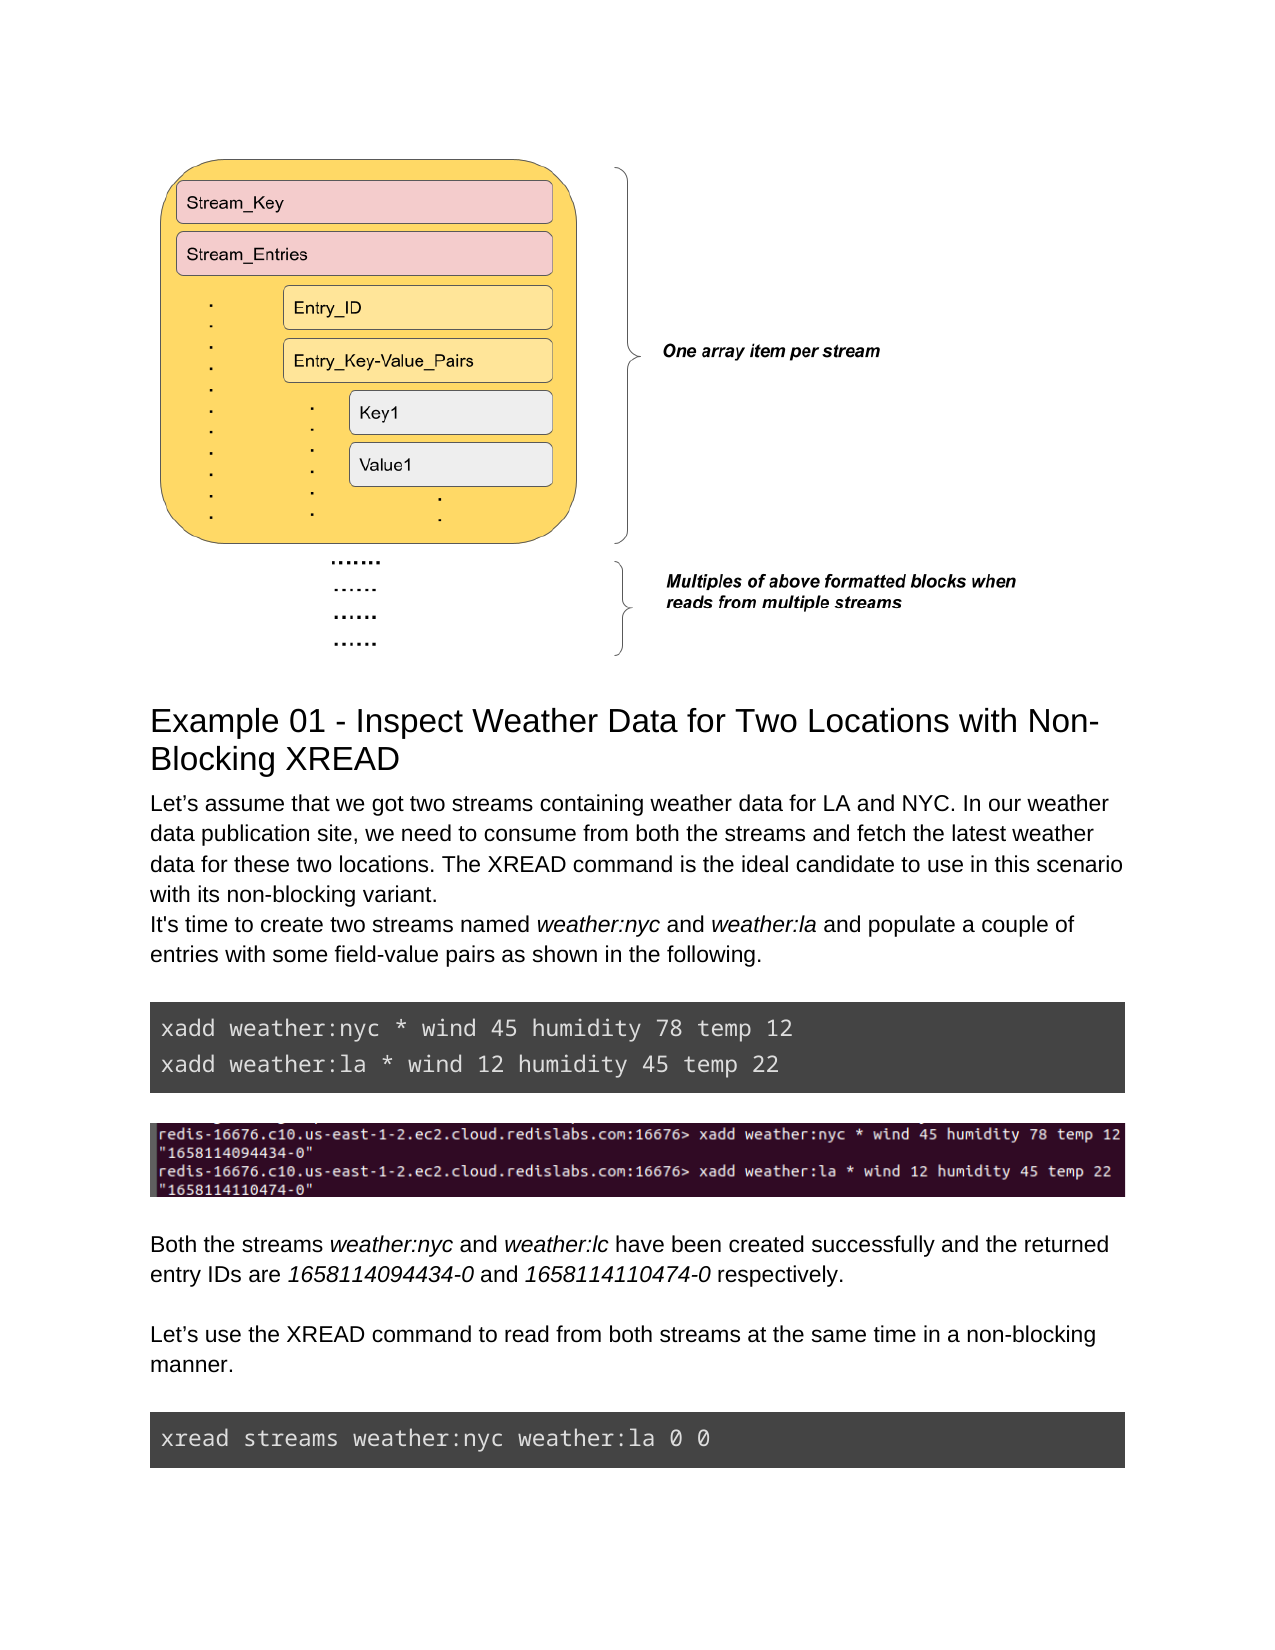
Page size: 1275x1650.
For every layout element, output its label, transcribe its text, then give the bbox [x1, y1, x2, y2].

text Both the streams weather:nyc and weather:lc have been created successfully and the returned entry IDs are 1658114094434-0 and 1658114110474-0 respectively. [150, 1231, 1125, 1287]
table_header xread streams weather:nyc weather:la 0 0 [150, 1412, 1125, 1468]
picture [150, 1123, 1125, 1197]
text Let’s assume that we got two streams containing weather data for LA and NYC. In our weather data publication site, we need to consume from both the streams and fetch the latest weather data for these two locations. The XREAD command is the ideal candidate to use in this scenario with its non-blocking variant. [150, 790, 1125, 907]
table_header xadd weather:nyc * wind 45 humidity 78 temp 12 xadd weather:la * wind 12 humidity 45 temp 22 [150, 1002, 1125, 1093]
text Let’s use the XREAD command to read from both streams at the same time in a non-blocking manner. [150, 1321, 1125, 1378]
picture [150, 150, 1056, 660]
subtitle Example 01 - Inspect Weather Data for Two Locations with Non-Blocking XREAD [150, 701, 1125, 778]
text It's time to create two streams named weather:nyc and weather:la and populate a couple of entries with some field-value pairs as shown in the following. [150, 911, 1125, 967]
